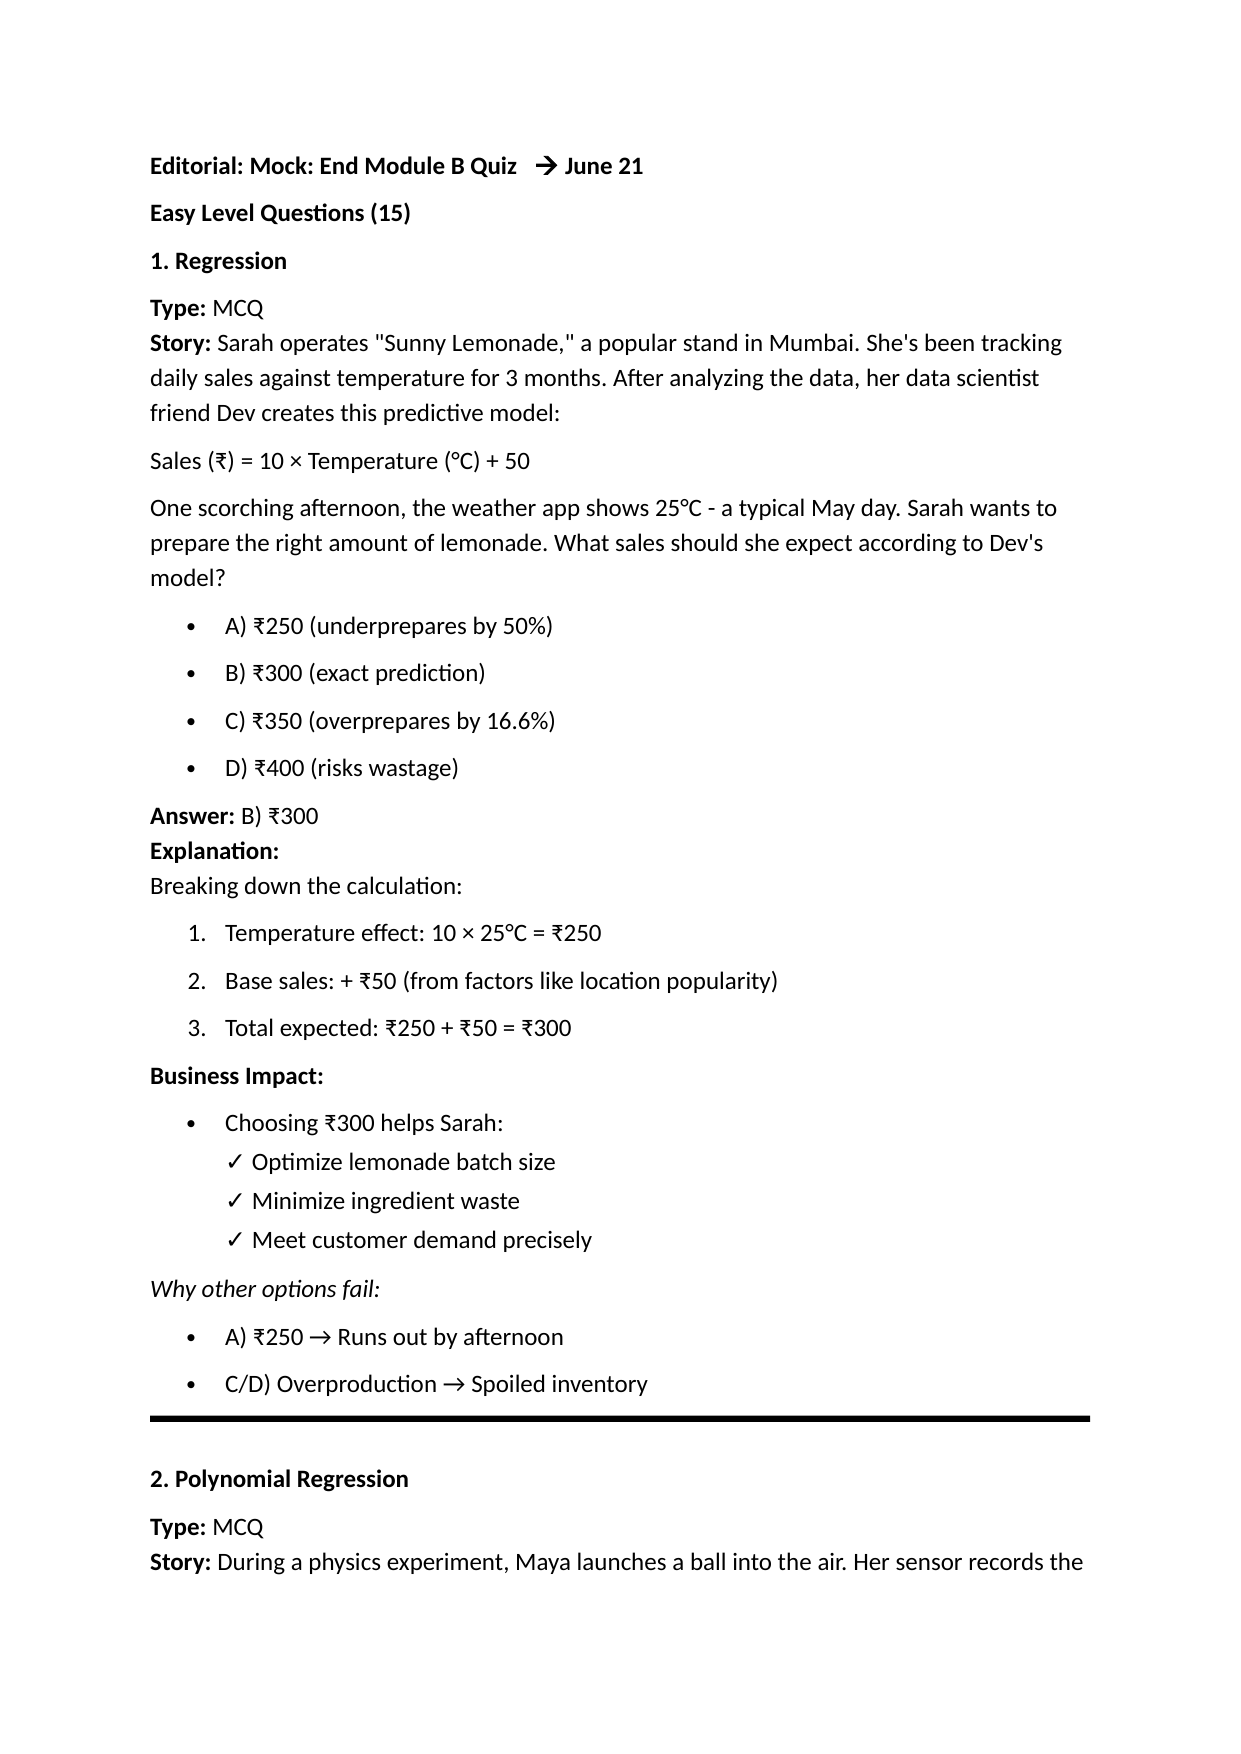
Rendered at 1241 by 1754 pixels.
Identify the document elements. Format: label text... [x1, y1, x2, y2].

list A) ₹250 (underprepares by 50%) [187, 610, 1090, 641]
text Business Impact: [150, 1060, 1090, 1091]
text Type: MCQ Story: Sarah operates "Sunny Lemonade," a popular stand in Mumbai. She's been tracking daily sales against temperature for 3 months. After analyzing the data, her data scientist friend Dev creates this predictive model: [150, 292, 1090, 428]
list Base sales: + ₹50 (from factors like location popularity) [187, 965, 1090, 996]
list D) ₹400 (risks wastage) [187, 752, 1090, 783]
text Easy Level Questions (15) [150, 197, 1090, 228]
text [150, 1511, 1090, 1576]
text Answer: B) ₹300 Explanation: Breaking down the calculation: [150, 800, 1090, 901]
list C) ₹350 (overprepares by 16.6%) [187, 705, 1090, 736]
list B) ₹300 (exact prediction) [187, 657, 1090, 688]
list A) ₹250 → Runs out by afternoon [187, 1321, 1090, 1351]
list Choosing ₹300 helps Sarah: ✓ Optimize lemonade batch size ✓ Minimize ingredient waste ✓ Meet customer demand precisely [187, 1107, 1090, 1256]
list Total expected: ₹250 + ₹50 = ₹300 [187, 1012, 1090, 1043]
text Why other options fail: [150, 1273, 1090, 1304]
list C/D) Overproduction → Spoiled inventory [187, 1368, 1090, 1399]
text One scorching afternoon, the weather app shows 25°C - a typical May day. Sarah wants to prepare the right amount of lemonade. What sales should she expect according to Dev's model? [150, 492, 1090, 593]
text 2. Polynomial Regression [150, 1463, 1090, 1494]
list Temperature effect: 10 × 25°C = ₹250 [187, 917, 1090, 948]
text Sales (₹) = 10 × Temperature (°C) + 50 [150, 445, 1090, 476]
text Editorial: Mock: End Module B Quiz June 21 [150, 150, 1090, 181]
text 1. Regression [150, 245, 1090, 276]
